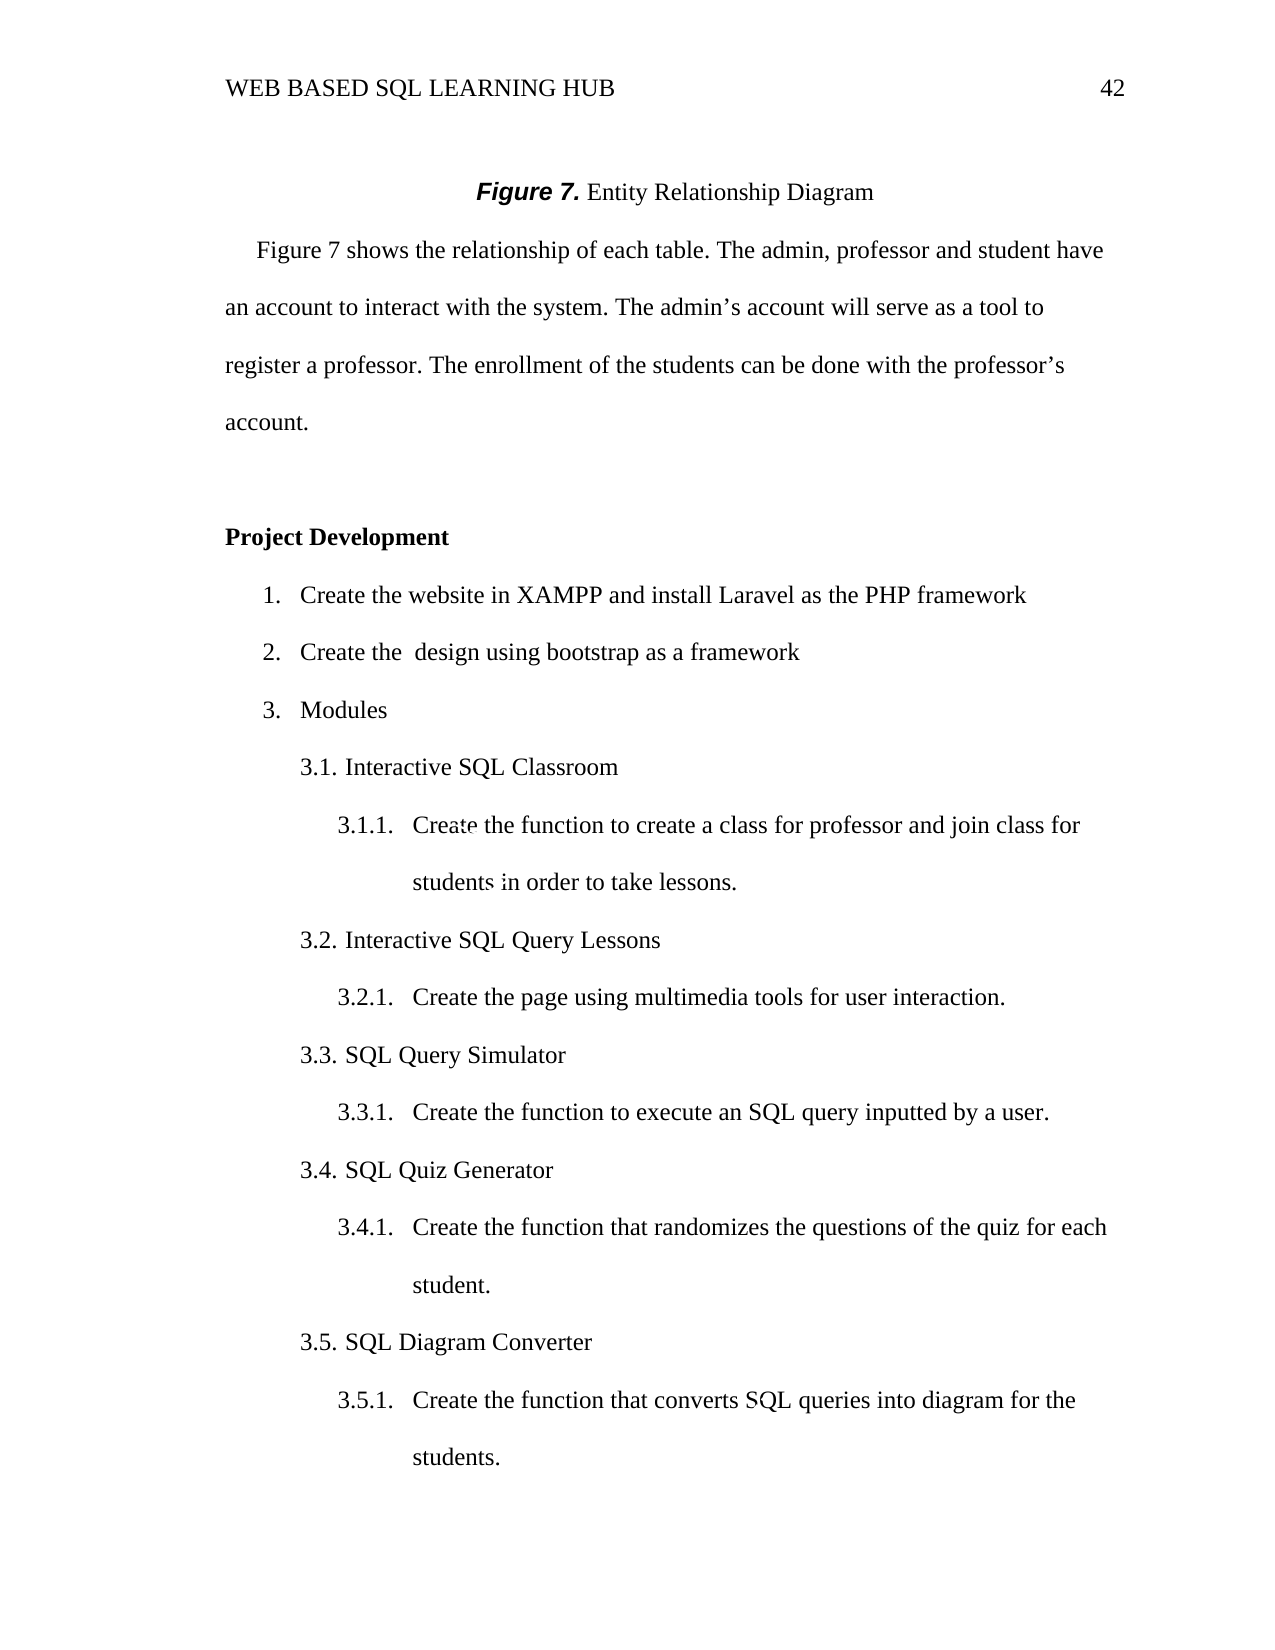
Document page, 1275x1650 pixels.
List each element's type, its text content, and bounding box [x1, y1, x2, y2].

text Figure 7. Entity Relationship Diagram [225, 177, 1125, 206]
text Figure 7 shows the relationship of each table. The admin, professor and student have an account to interact with the system. The admin’s account will serve as a tool to register a professor. The enrollment of the students can be done with the professor’s account. [225, 235, 1125, 436]
list Create the design using bootstrap as a framework [262, 637, 1125, 666]
list Create the function that converts SQL queries into diagram for the students. [337, 1385, 1125, 1471]
text Project Development [225, 522, 1125, 551]
list SQL Query Simulator [300, 1040, 1125, 1068]
list Create the website in XAMPP and install Laravel as the PHP framework [262, 580, 1125, 608]
list SQL Diagram Converter [300, 1327, 1125, 1356]
list Modules [262, 695, 1125, 723]
list Create the function that randomizes the questions of the quiz for each student. [337, 1212, 1125, 1298]
list Interactive SQL Query Lessons [300, 925, 1125, 953]
list Create the function to create a class for professor and join class for students in order to take lessons. [337, 810, 1125, 896]
list Create the function to execute an SQL query inputted by a user. [337, 1097, 1125, 1126]
list Create the page using multimedia tools for user interaction. [337, 982, 1125, 1011]
list SQL Quiz Generator [300, 1155, 1125, 1183]
list Interactive SQL Classroom [300, 752, 1125, 781]
